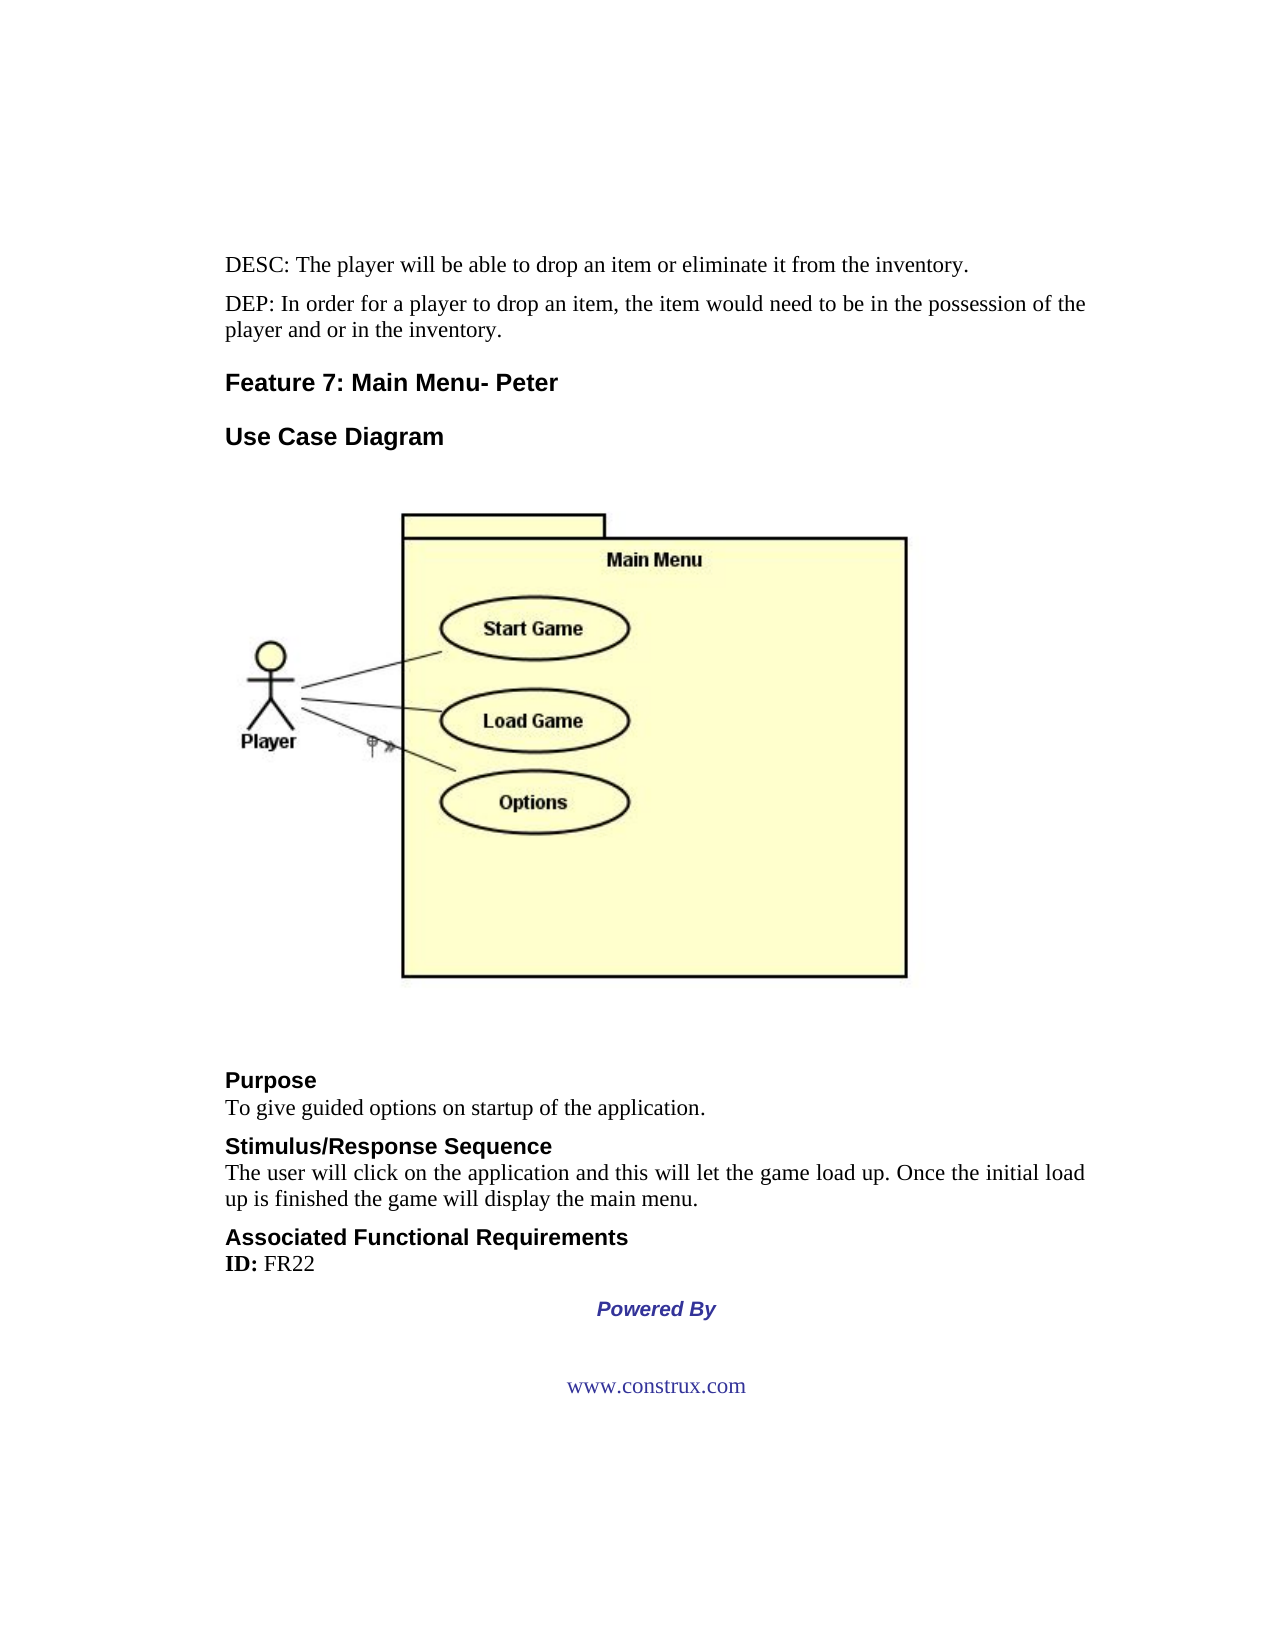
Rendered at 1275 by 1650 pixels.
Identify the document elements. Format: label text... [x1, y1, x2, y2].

subtitle Purpose [225, 1067, 1087, 1094]
picture [225, 462, 958, 1016]
subtitle Associated Functional Requirements [225, 1224, 1087, 1251]
subtitle Use Case Diagram [225, 422, 1087, 450]
subtitle Feature 7: Main Menu- Peter [225, 368, 1087, 397]
text ID: FR22 [225, 1251, 1087, 1277]
text To give guided options on startup of the application. [225, 1094, 1087, 1120]
subtitle Stimulus/Response Sequence [225, 1133, 1087, 1159]
text DESC: The player will be able to drop an item or eliminate it from the inventory. [225, 251, 1087, 278]
text The user will click on the application and this will let the game load up. Once the initial load up is finished the game will display the main menu. [225, 1159, 1087, 1212]
text DEP: In order for a player to drop an item, the item would need to be in the possession of the player and or in the inventory. [225, 290, 1087, 343]
